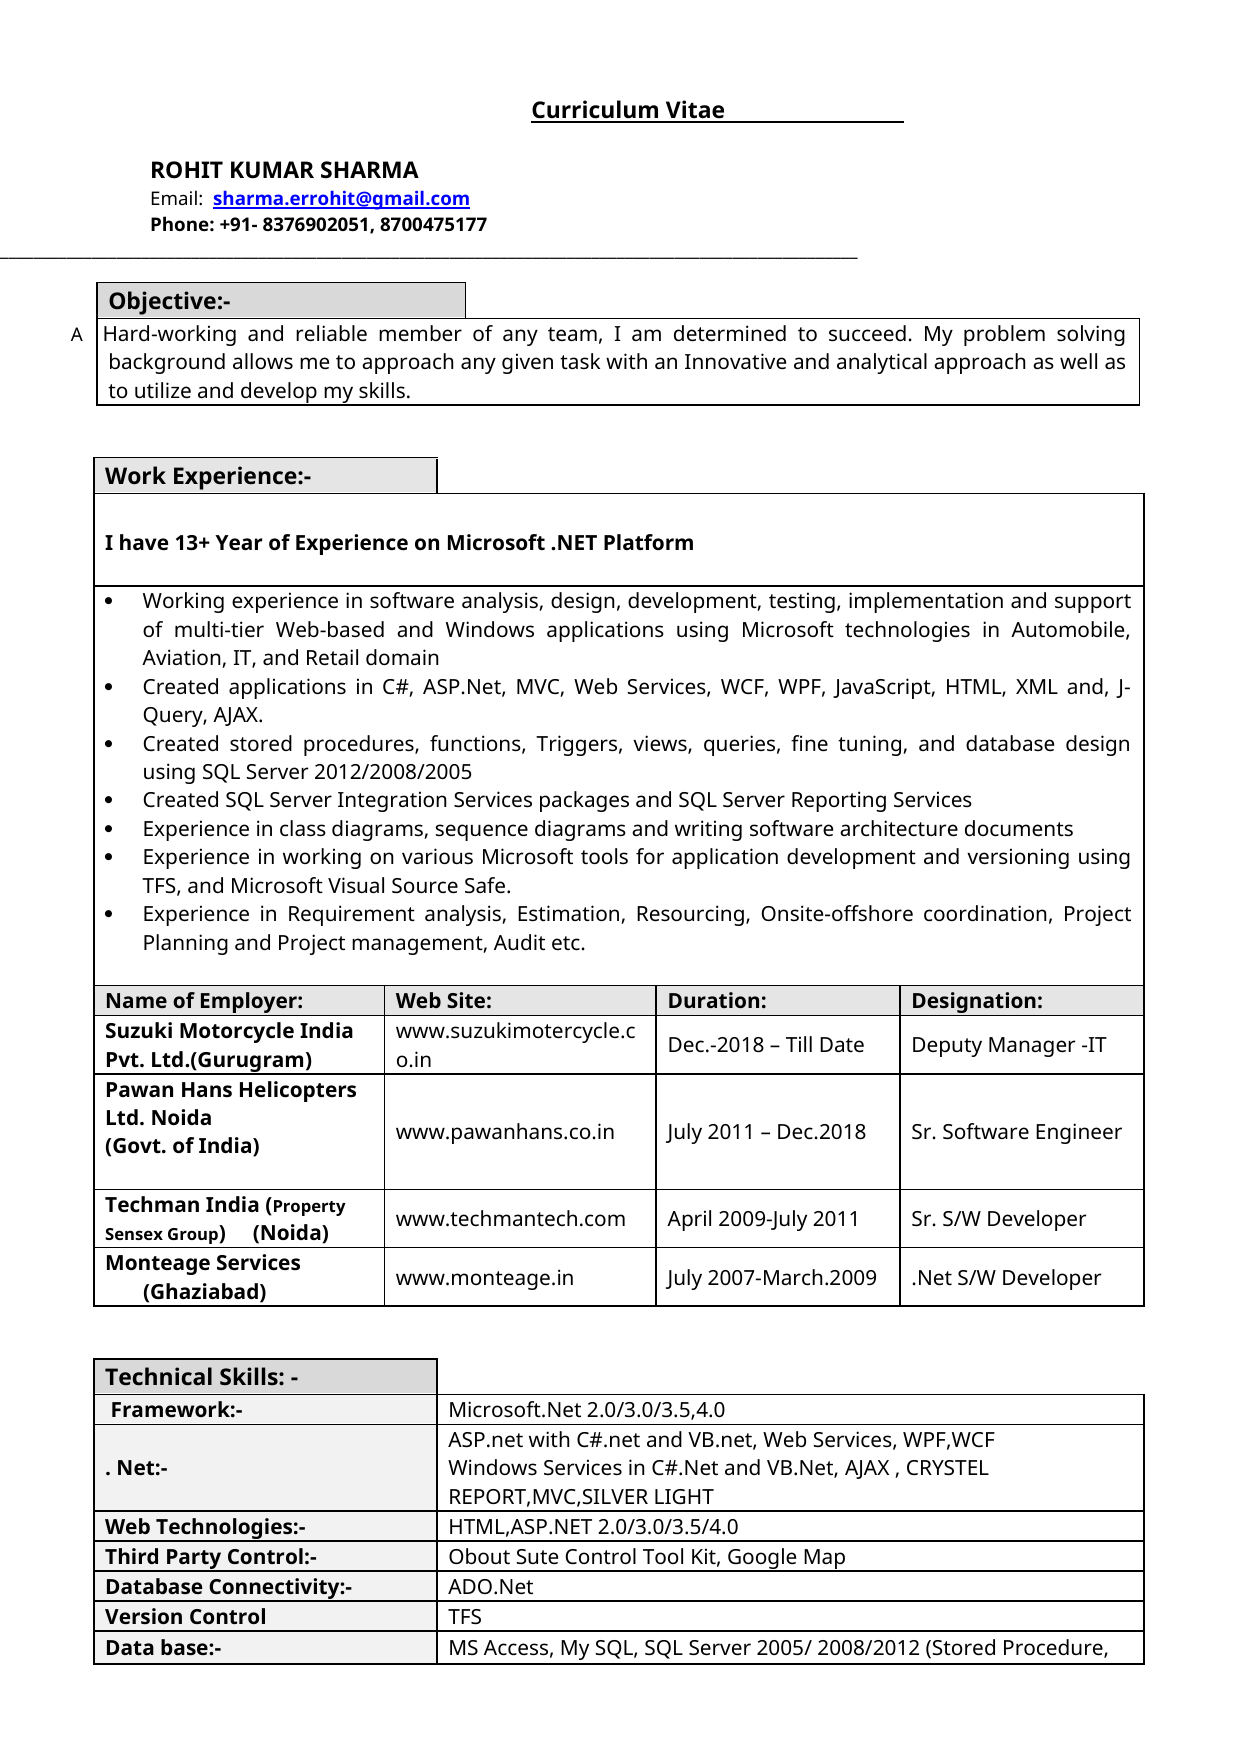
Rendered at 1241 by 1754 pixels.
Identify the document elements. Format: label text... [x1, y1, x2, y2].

table_cell Database Connectivity:- [95, 1572, 436, 1600]
table_cell I have 13+ Year of Experience on Microsoft .NET Platform [95, 494, 1143, 585]
table_cell Third Party Control:- [95, 1542, 436, 1570]
table_cell Monteage Services () [95, 1248, 384, 1305]
table_cell Web Technologies:- [95, 1512, 436, 1540]
table_cell Pawan Hans Helicopters Ltd. Noida (Govt. of India) [95, 1075, 384, 1188]
table_cell Data base:- [95, 1632, 436, 1663]
table_cell Dec.-2018 – Till Date [657, 1016, 899, 1073]
table_cell www.monteage.in [385, 1248, 655, 1305]
text _______________________________________________________________________________________________________ [0, 236, 1240, 262]
table_cell Framework:- [95, 1395, 436, 1423]
table_cell A Hard-working and reliable member of any team, I am determined to succeed. My problem solving background allows me to approach any given task with an Innovative and analytical approach as well as to utilize and develop my skills. [98, 319, 1139, 404]
table_header Work Experience:- [95, 458, 437, 492]
table_cell Web Site: [385, 986, 655, 1015]
table_cell Sr. S/W Developer [901, 1190, 1143, 1247]
table_cell Version Control [95, 1602, 436, 1630]
text Phone: +91- 8376902051, 8700475177 [150, 211, 1106, 236]
table_cell . Net:- [95, 1425, 436, 1510]
table_cell www.techmantech.com [385, 1190, 655, 1247]
table_cell TFS [438, 1602, 1143, 1630]
table_cell ASP.net with C#.net and VB.net, Web Services, WPF,WCF Windows Services in C#.Net and VB.Net, Ajax , CRystel report,MVC,Silver Light [438, 1425, 1143, 1510]
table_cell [438, 1632, 1143, 1663]
table_cell Duration: [657, 986, 899, 1015]
table_cell Deputy Manager -IT [901, 1016, 1143, 1073]
table_header Objective:- [98, 283, 465, 317]
table_cell www.suzukimotercycle.co.in [385, 1016, 655, 1073]
table_cell Techman India (Property Sensex Group) (Noida) [95, 1190, 384, 1247]
table_cell Microsoft.Net 2.0/3.0/3.5,4.0 [438, 1395, 1143, 1423]
table_cell Name of Employer: [95, 986, 384, 1015]
table_cell Obout Sute Control Tool Kit, Google Map [438, 1542, 1143, 1570]
table_cell Working experience in software analysis, design, development, testing, implementation and support of multi-tier Web-based and Windows applications using Microsoft technologies in Automobile, Aviation, IT, and Retail domain Created applications in C#, ASP.Net, MVC, Web Services, WCF, WPF, JavaScript, HTML, XML and, J-Query, AJAX. Created stored procedures, functions, Triggers, views, queries, fine tuning, and database design using SQL Server 2012/2008/2005 Created SQL Server Integration Services packages and SQL Server Reporting Services Experience in class diagrams, sequence diagrams and writing software architecture documents Experience in working on various Microsoft tools for application development and versioning using TFS, and Microsoft Visual Source Safe. Experience in Requirement analysis, Estimation, Resourcing, Onsite-offshore coordination, Project Planning and Project management, Audit etc. [95, 587, 1143, 985]
table_cell Sr. Software Engineer [901, 1075, 1143, 1188]
table_header Technical Skills: - [95, 1360, 436, 1393]
table_cell www.pawanhans.co.in [385, 1075, 655, 1188]
table_cell July 2011 – Dec.2018 [657, 1075, 899, 1188]
table_cell HTML,ASP.NET 2.0/3.0/3.5/4.0 [438, 1512, 1143, 1540]
table_cell April 2009-July 2011 [657, 1190, 899, 1247]
table_cell .Net S/W Developer [901, 1248, 1143, 1305]
table_cell July 2007-March.2009 [657, 1248, 899, 1305]
text Email: sharma.errohit@gmail.com [150, 185, 1106, 211]
table_cell Suzuki Motorcycle India Pvt. Ltd.(Gurugram) [95, 1016, 384, 1073]
table_cell Designation: [901, 986, 1143, 1015]
title Curriculum Vitae [150, 94, 1106, 126]
text ROHIT KUMAR SHARMA [150, 154, 1106, 185]
table_cell ADO.Net [438, 1572, 1143, 1600]
